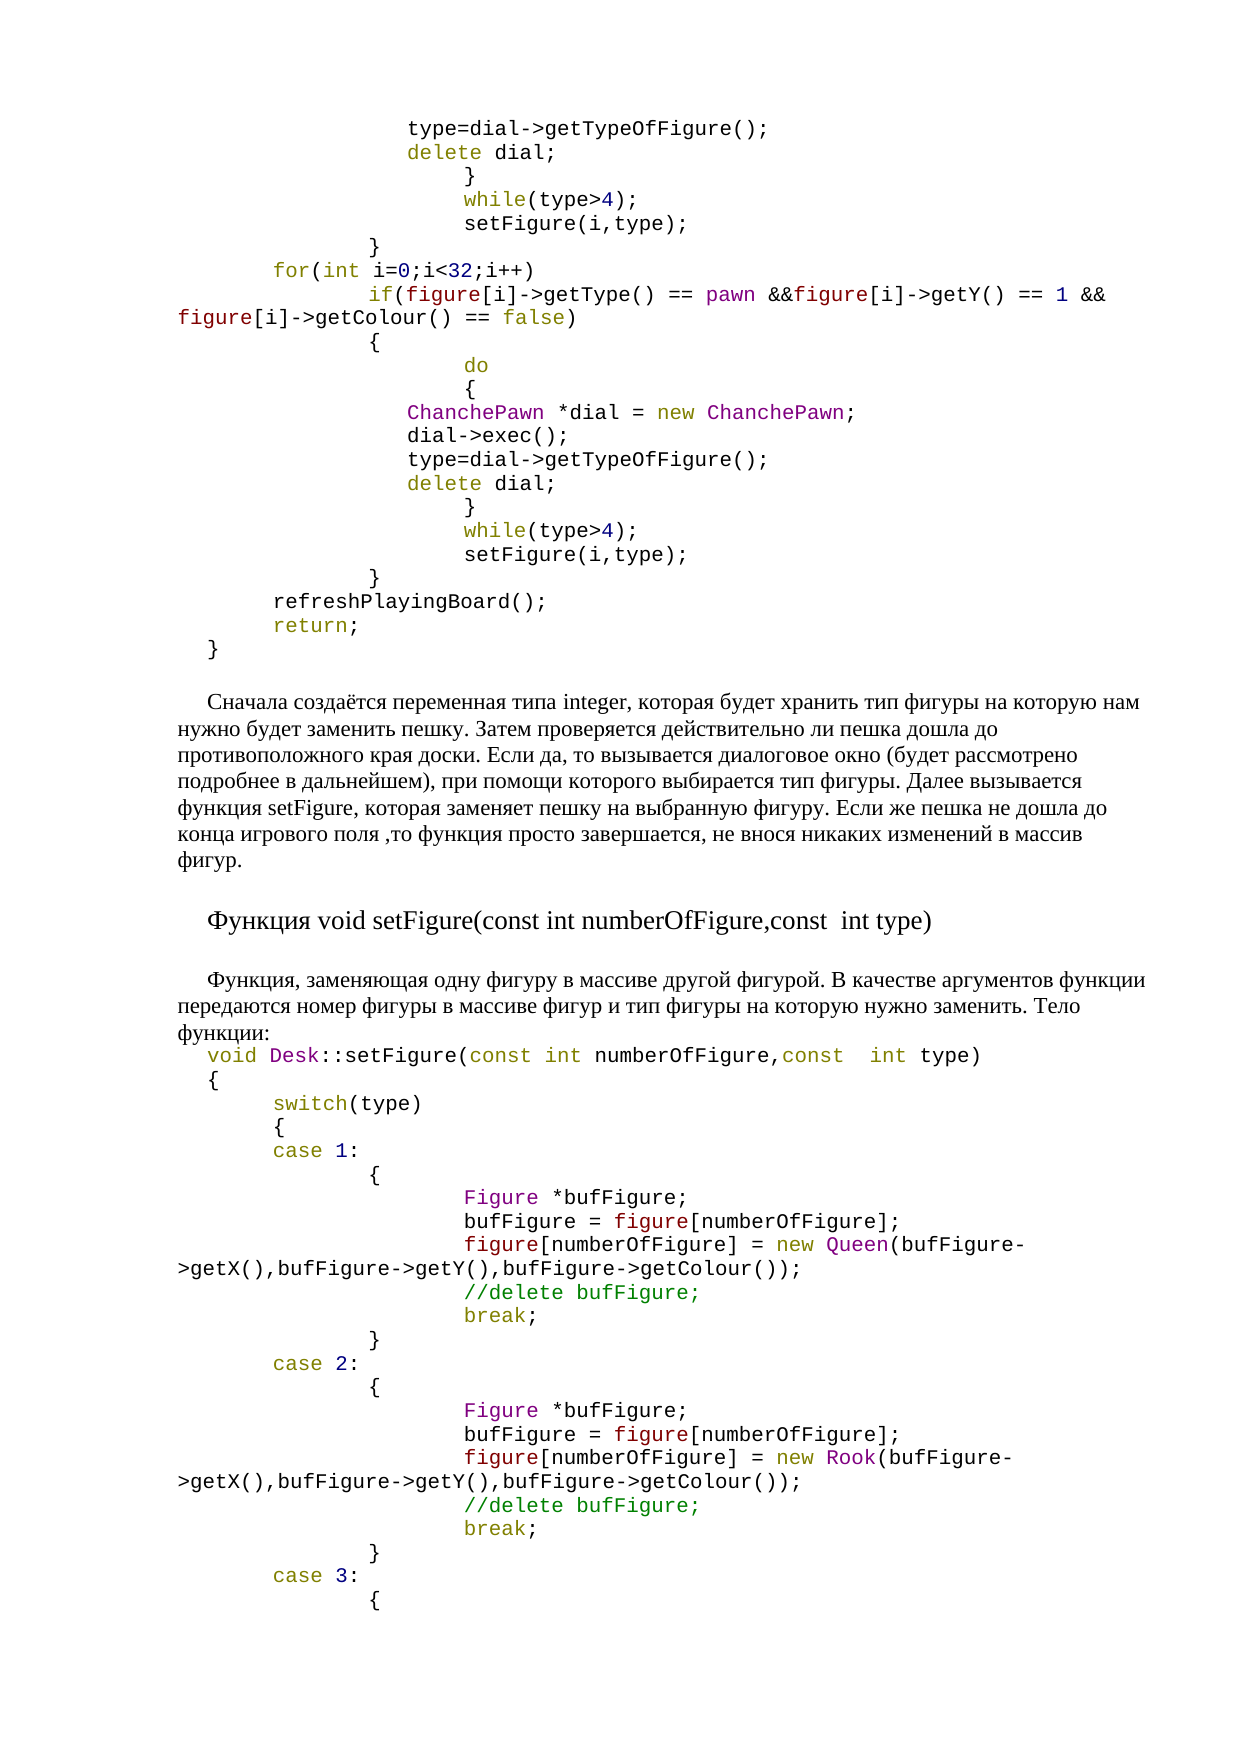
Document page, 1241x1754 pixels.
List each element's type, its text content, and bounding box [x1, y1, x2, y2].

text } [177, 1542, 1152, 1566]
text { [177, 1376, 1152, 1400]
text bufFigure = figure[numberOfFigure]; [177, 1211, 1152, 1234]
text break; [177, 1305, 1152, 1329]
text while(type>4); [177, 189, 1152, 213]
text type=dial->getTypeOfFigure(); [177, 449, 1152, 473]
text case 1: [177, 1140, 1152, 1163]
text } [177, 165, 1152, 189]
text { [177, 1069, 1152, 1093]
text Сначала создаётся переменная типа integer, которая будет хранить тип фигуры на которую нам нужно будет заменить пешку. Затем проверяется действительно ли пешка дошла до противоположного края доски. Если да, то вызывается диалоговое окно (будет рассмотрено подробнее в дальнейшем), при помощи которого выбирается тип фигуры. Далее вызывается функция setFigure, которая заменяет пешку на выбранную фигуру. Если же пешка не дошла до конца игрового поля ,то функция просто завершается, не внося никаких изменений в массив фигур. [177, 688, 1152, 873]
text break; [177, 1518, 1152, 1542]
text setFigure(i,type); [177, 213, 1152, 236]
text } [177, 567, 1152, 591]
text switch(type) [177, 1093, 1152, 1116]
text //delete bufFigure; [177, 1494, 1152, 1518]
text { [177, 331, 1152, 354]
text figure[numberOfFigure] = new Rook(bufFigure->getX(),bufFigure->getY(),bufFigure->getColour()); [177, 1447, 1152, 1494]
text } [177, 236, 1152, 260]
text if(figure[i]->getType() == pawn &&figure[i]->getY() == 1 && figure[i]->getColour() == false) [177, 284, 1152, 331]
text bufFigure = figure[numberOfFigure]; [177, 1424, 1152, 1447]
text type=dial->getTypeOfFigure(); [177, 118, 1152, 142]
text void Desk::setFigure(const int numberOfFigure,const int type) [177, 1045, 1152, 1069]
text Функция, заменяющая одну фигуру в массиве другой фигурой. В качестве аргументов функции передаются номер фигуры в массиве фигур и тип фигуры на которую нужно заменить. Тело функции: [177, 966, 1152, 1045]
text setFigure(i,type); [177, 544, 1152, 567]
text case 3: [177, 1566, 1152, 1589]
text Figure *bufFigure; [177, 1187, 1152, 1211]
text delete dial; [177, 142, 1152, 165]
text delete dial; [177, 473, 1152, 496]
text refreshPlayingBoard(); [177, 591, 1152, 615]
text for(int i=0;i<32;i++) [177, 260, 1152, 284]
text figure[numberOfFigure] = new Queen(bufFigure->getX(),bufFigure->getY(),bufFigure->getColour()); [177, 1234, 1152, 1282]
text while(type>4); [177, 520, 1152, 544]
text } [177, 1329, 1152, 1353]
text dial->exec(); [177, 426, 1152, 449]
text return; [177, 615, 1152, 638]
text { [177, 1163, 1152, 1187]
text do [177, 354, 1152, 378]
text Figure *bufFigure; [177, 1400, 1152, 1424]
text { [177, 1116, 1152, 1140]
text case 2: [177, 1353, 1152, 1376]
text //delete bufFigure; [177, 1282, 1152, 1305]
text ChanchePawn *dial = new ChanchePawn; [177, 402, 1152, 426]
text } [177, 638, 1152, 662]
text { [177, 378, 1152, 402]
text } [177, 496, 1152, 520]
text { [177, 1589, 1152, 1613]
text Функция void setFigure(const int numberOfFigure,const int type) [177, 904, 1152, 935]
